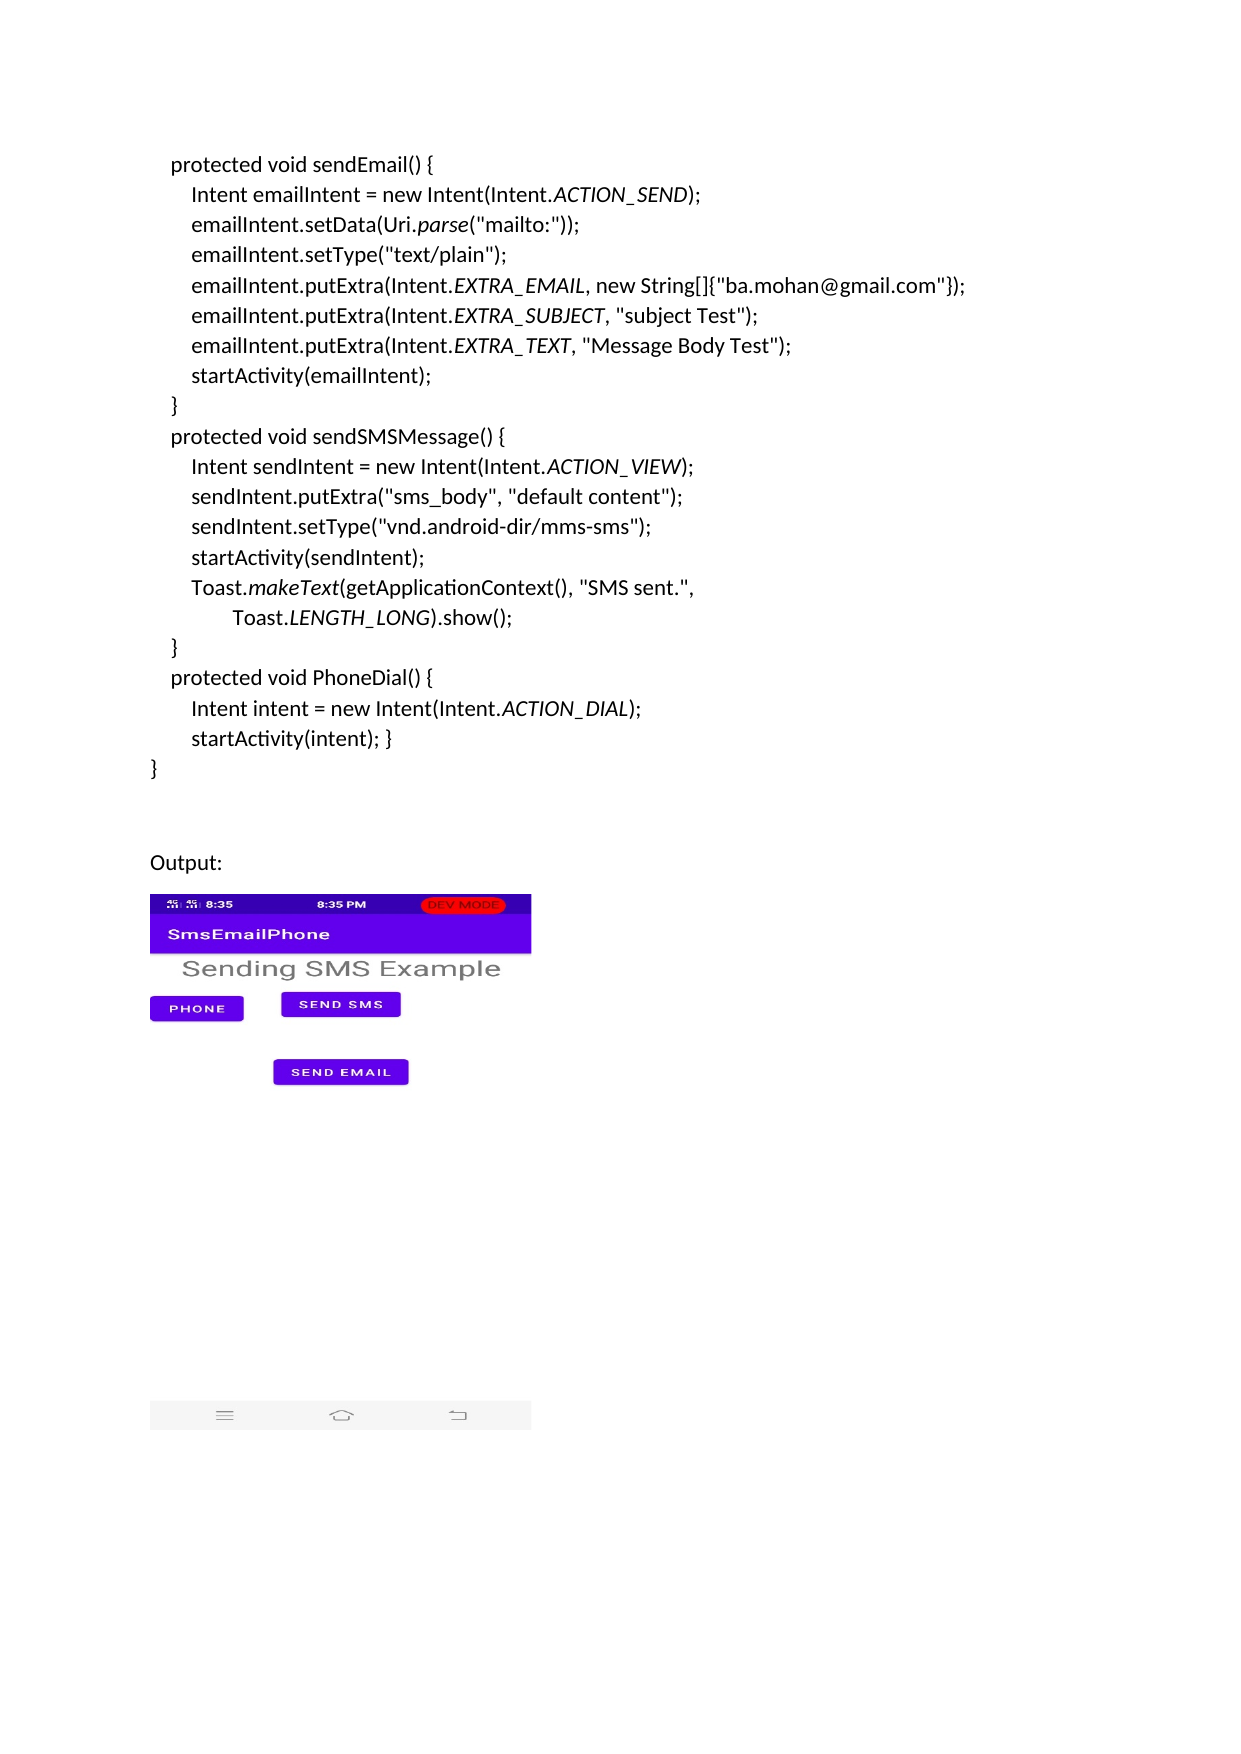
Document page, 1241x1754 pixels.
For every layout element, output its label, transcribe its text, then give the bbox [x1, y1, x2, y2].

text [150, 150, 1090, 782]
picture [150, 894, 532, 1430]
text Output: [150, 848, 1090, 876]
